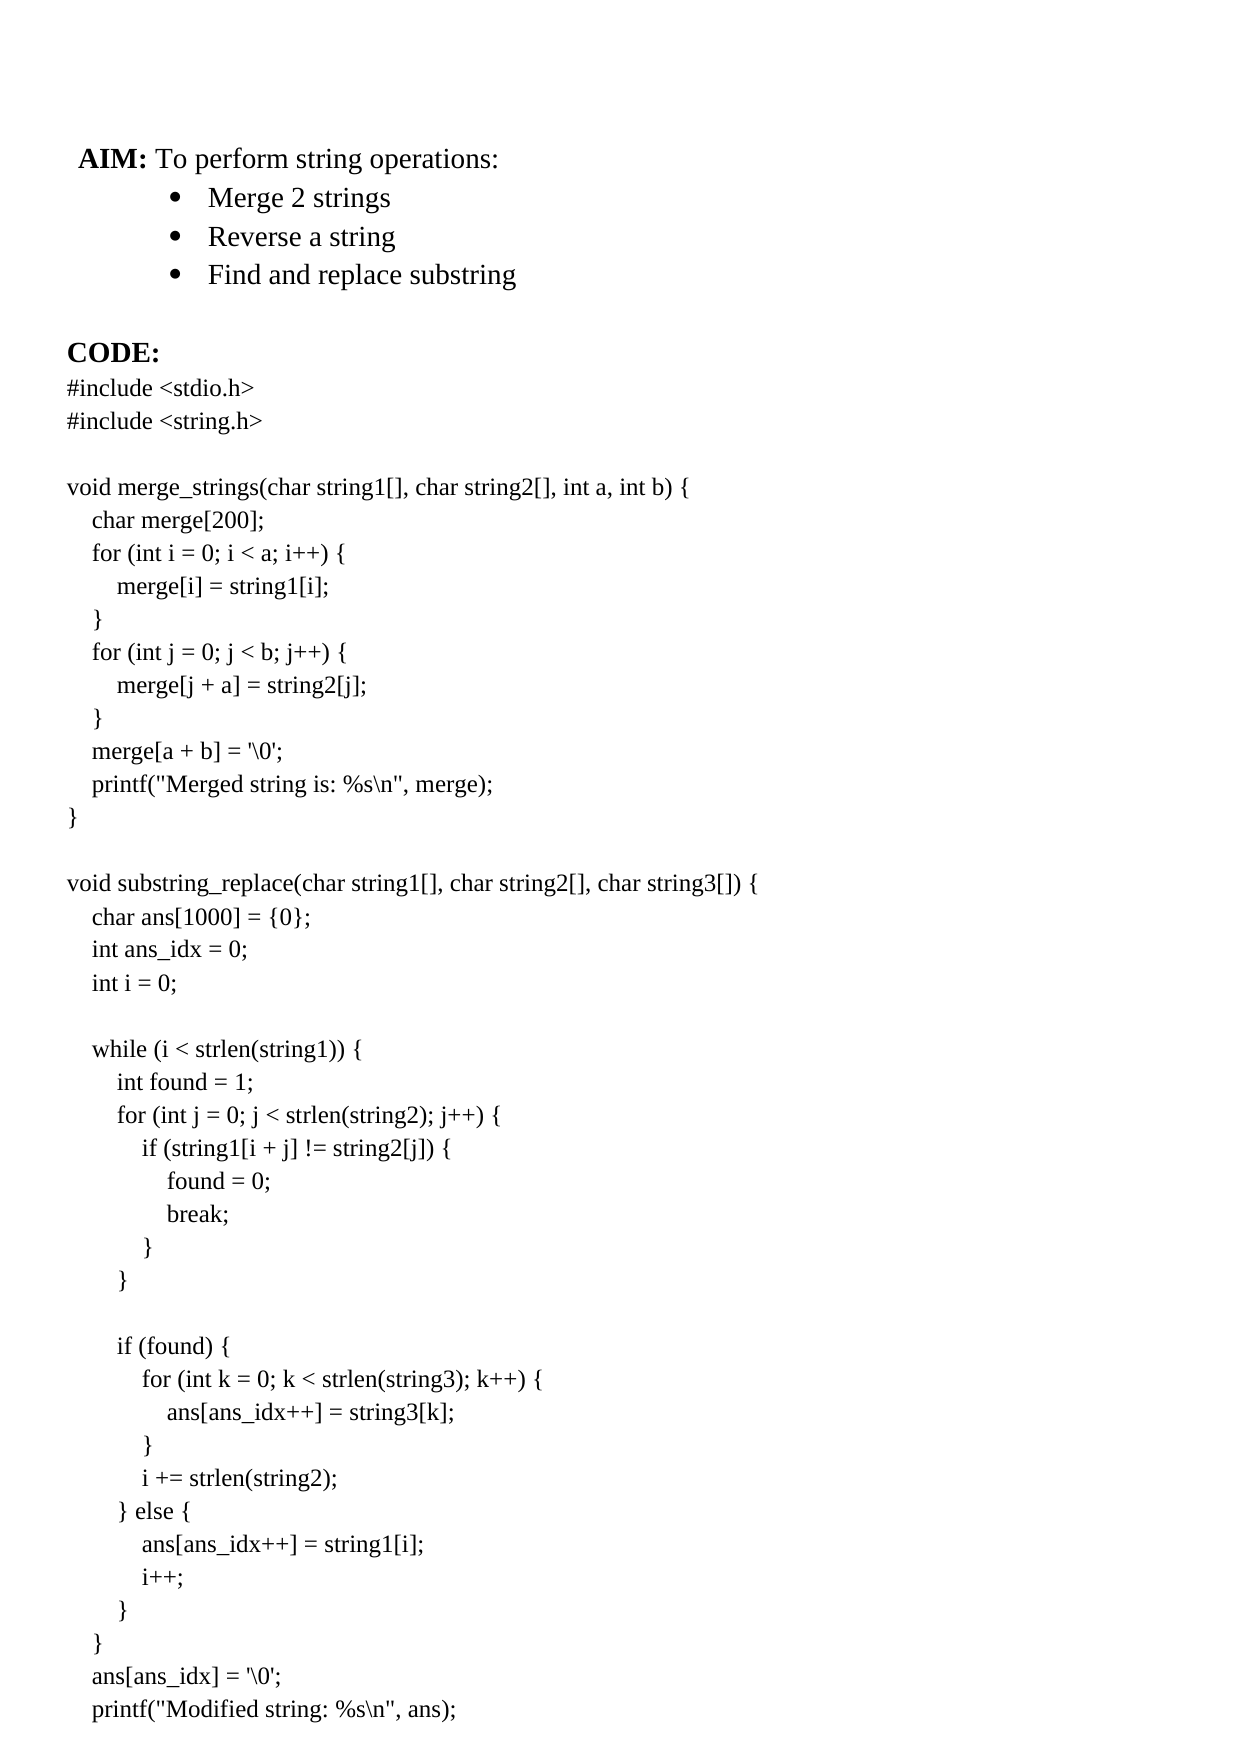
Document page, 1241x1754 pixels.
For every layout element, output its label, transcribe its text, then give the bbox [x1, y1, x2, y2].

text } [67, 1595, 1182, 1624]
text void merge_strings(char string1[], char string2[], int a, int b) { [67, 472, 1182, 501]
text for (int k = 0; k < strlen(string3); k++) { [67, 1364, 1182, 1393]
text i += strlen(string2); [67, 1463, 1182, 1492]
text } [67, 703, 1182, 732]
text int ans_idx = 0; [67, 934, 1182, 963]
text for (int j = 0; j < strlen(string2); j++) { [67, 1100, 1182, 1128]
text merge[j + a] = string2[j]; [67, 670, 1182, 699]
text AIM: To perform string operations: [78, 142, 1182, 175]
text void substring_replace(char string1[], char string2[], char string3[]) { [67, 868, 1182, 897]
text merge[i] = string1[i]; [67, 571, 1182, 600]
text found = 0; [67, 1166, 1182, 1194]
text for (int i = 0; i < a; i++) { [67, 538, 1182, 567]
text } [67, 1265, 1182, 1293]
text } [67, 1430, 1182, 1459]
text } [67, 604, 1182, 633]
text int found = 1; [67, 1067, 1182, 1095]
text for (int j = 0; j < b; j++) { [67, 637, 1182, 666]
text ans[ans_idx++] = string3[k]; [67, 1397, 1182, 1426]
text printf("Modified string: %s\n", ans); [67, 1694, 1182, 1723]
text if (found) { [67, 1331, 1182, 1359]
text while (i < strlen(string1)) { [67, 1034, 1182, 1062]
text #include <stdio.h> [67, 373, 1182, 402]
list Find and replace substring [170, 257, 1182, 291]
list Merge 2 strings [170, 180, 1182, 214]
text ans[ans_idx++] = string1[i]; [67, 1529, 1182, 1558]
text } [67, 802, 1182, 831]
text printf("Merged string is: %s\n", merge); [67, 769, 1182, 798]
text i++; [67, 1562, 1182, 1591]
text int i = 0; [67, 968, 1182, 996]
text char merge[200]; [67, 505, 1182, 534]
text char ans[1000] = {0}; [67, 902, 1182, 930]
text merge[a + b] = '\0'; [67, 736, 1182, 765]
text ans[ans_idx] = '\0'; [67, 1661, 1182, 1690]
list Reverse a string [170, 219, 1182, 252]
text #include <string.h> [67, 406, 1182, 435]
text break; [67, 1199, 1182, 1227]
text CODE: [67, 335, 1182, 368]
text if (string1[i + j] != string2[j]) { [67, 1133, 1182, 1161]
text } [67, 1232, 1182, 1261]
text } [67, 1628, 1182, 1657]
text } else { [67, 1496, 1182, 1525]
